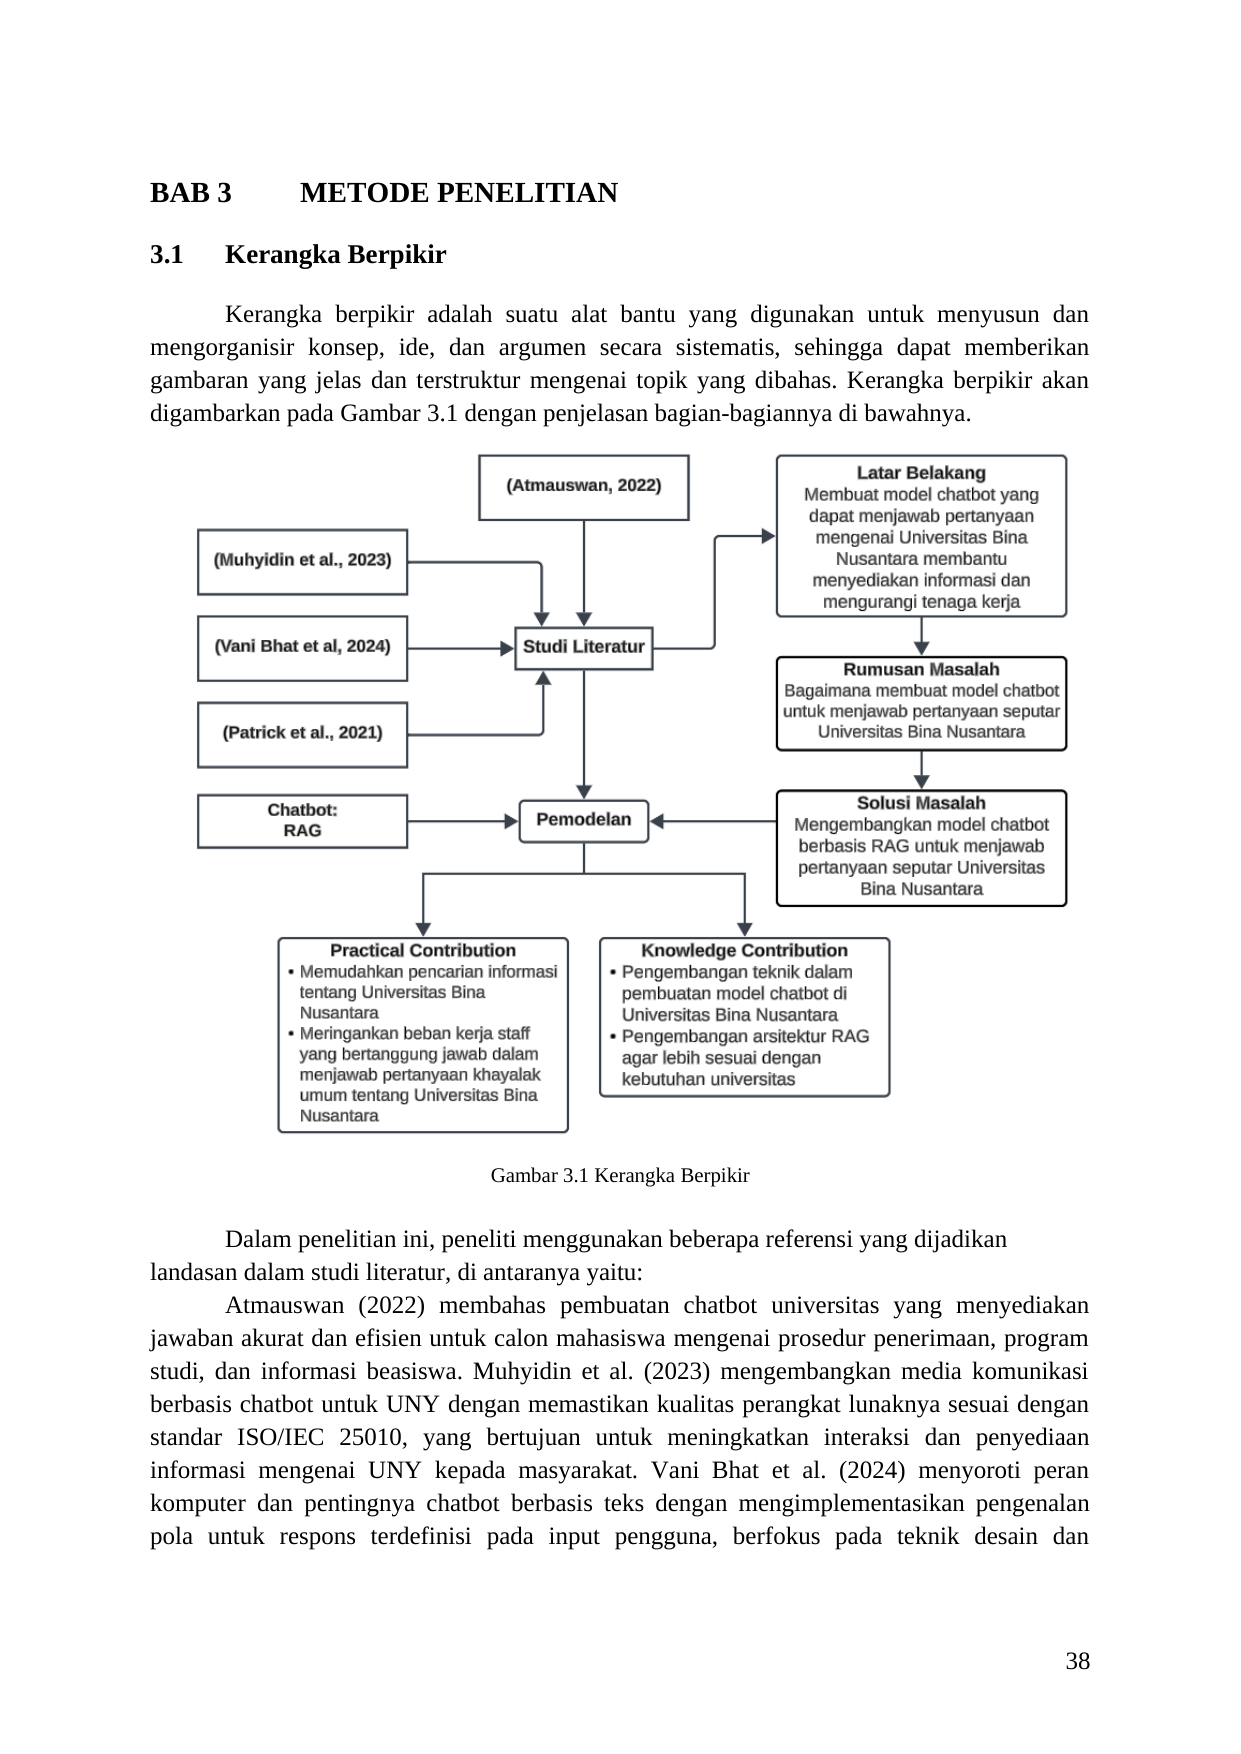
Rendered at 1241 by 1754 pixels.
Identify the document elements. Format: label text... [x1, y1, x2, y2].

text Gambar 3.1 Kerangka Berpikir [150, 1163, 1090, 1187]
subtitle BAB 3 METODE PENELITIAN [150, 175, 1090, 208]
subtitle 3.1 Kerangka Berpikir [150, 238, 1090, 270]
picture [150, 431, 1091, 1159]
text Dalam penelitian ini, peneliti menggunakan beberapa referensi yang dijadikan landasan dalam studi literatur, di antaranya yaitu: [150, 1224, 1090, 1285]
